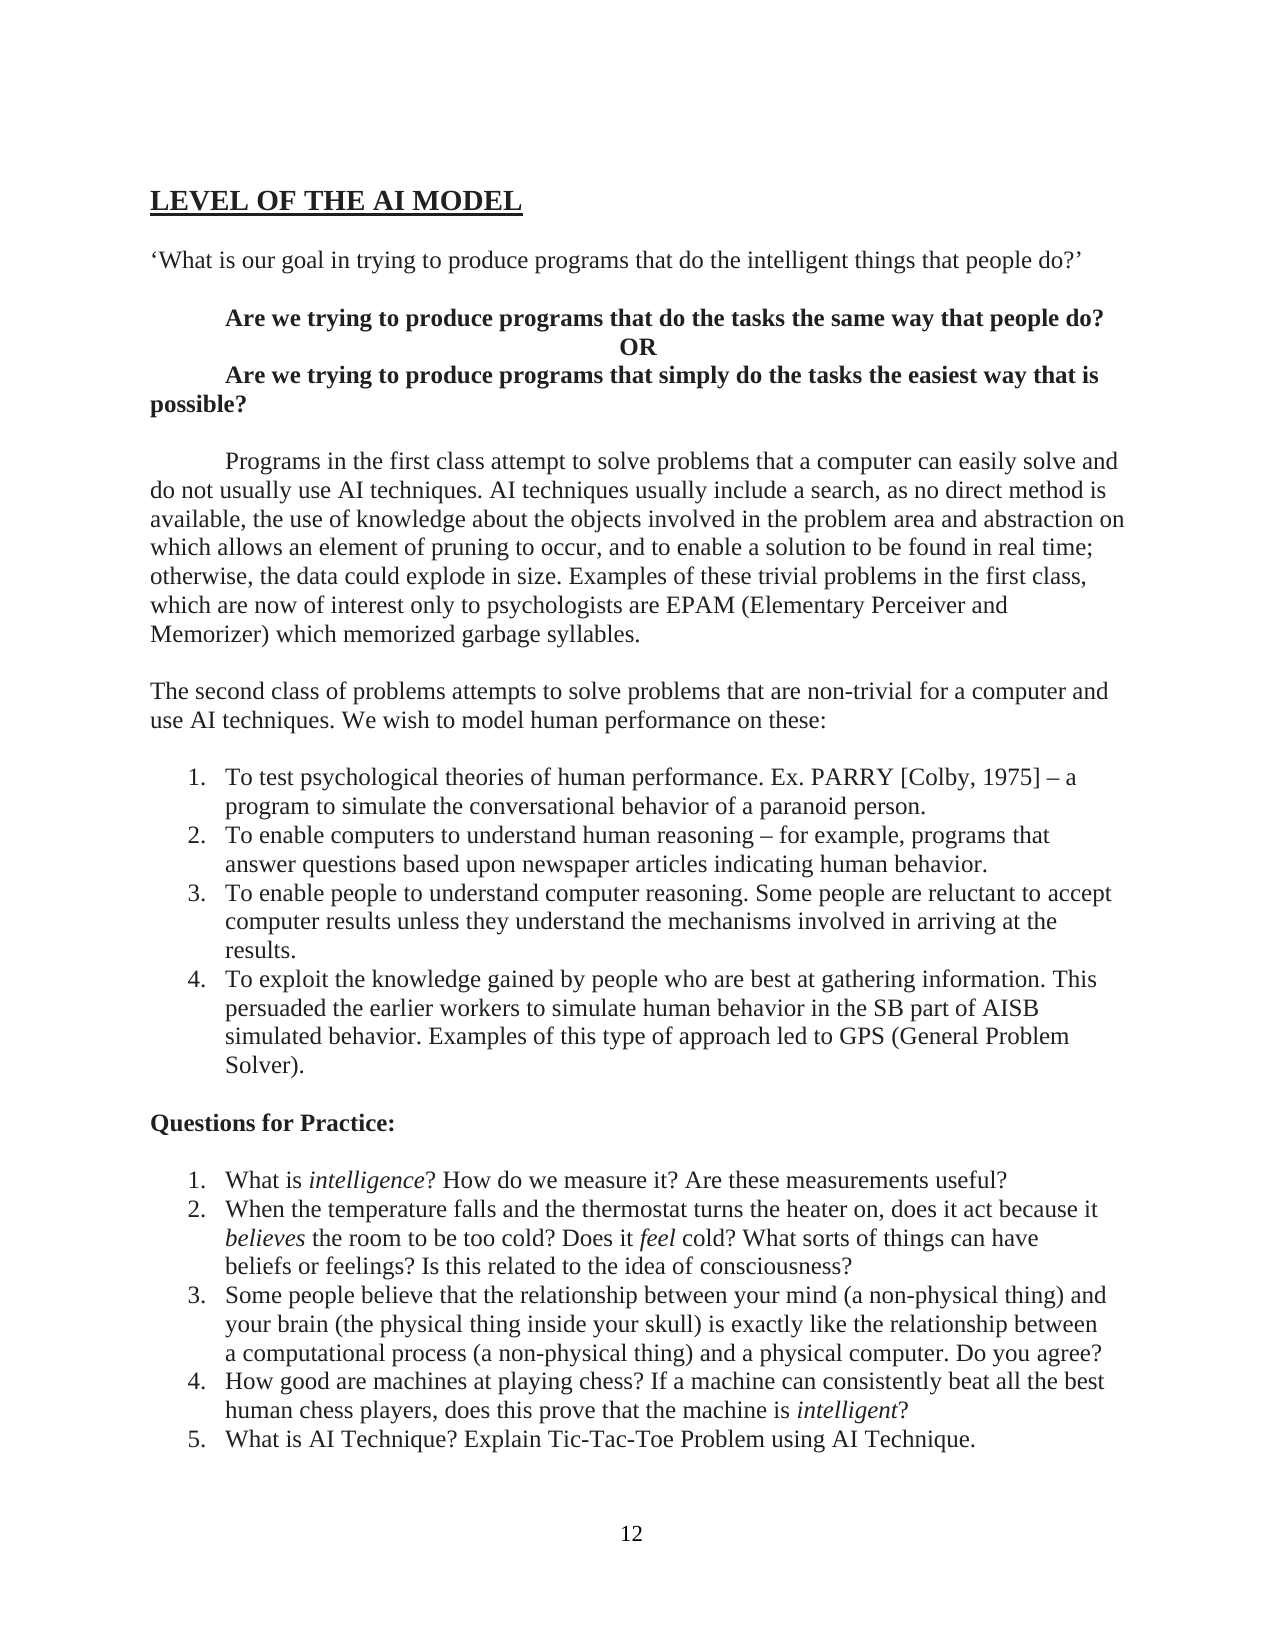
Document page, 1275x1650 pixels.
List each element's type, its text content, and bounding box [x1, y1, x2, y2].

text OR [157, 332, 1118, 360]
text LEVEL OF THE AI MODEL [150, 183, 1260, 217]
subtitle Questions for Practice: [150, 1108, 1260, 1137]
text Programs in the first class attempt to solve problems that a computer can easily solve and do not usually use AI techniques. AI techniques usually include a search, as no direct method is available, the use of knowledge about the objects involved in the problem area and abstraction on which allows an element of pruning to occur, and to enable a solution to be found in real time; otherwise, the data could explode in size. Examples of these trivial problems in the first class, which are now of interest only to psychologists are EPAM (Elementary Perceiver and Memorizer) which memorized garbage syllables. [150, 446, 1127, 647]
text Are we trying to produce programs that simply do the tasks the easiest way that is possible? [150, 360, 1101, 418]
text ‘What is our goal in trying to produce programs that do the intelligent things that people do?’ [150, 245, 1260, 274]
list To enable people to understand computer reasoning. Some people are reluctant to accept computer results unless they understand the mechanisms involved in arriving at the results. [187, 878, 1112, 964]
list Some people believe that the relationship between your mind (a non-physical thing) and your brain (the physical thing inside your skull) is exactly like the relationship between a computational process (a non-physical thing) and a physical computer. Do you agree? [187, 1280, 1115, 1366]
list When the temperature falls and the thermostat turns the heater on, does it act because it believes the room to be too cold? Does it feel cold? What sorts of things can have beliefs or feelings? Is this related to the idea of consciousness? [187, 1194, 1111, 1280]
list What is intelligence? How do we measure it? Are these measurements useful? [187, 1165, 1260, 1194]
list To test psychological theories of human performance. Ex. PARRY [Colby, 1975] – a program to simulate the conversational behavior of a paranoid person. [187, 762, 1078, 820]
list What is AI Technique? Explain Tic-Tac-Toe Problem using AI Technique. [187, 1424, 1260, 1453]
list To enable computers to understand human reasoning – for example, programs that answer questions based upon newspaper articles indicating human behavior. [187, 820, 1050, 877]
subtitle Are we trying to produce programs that do the tasks the same way that people do? [225, 303, 1260, 332]
list How good are machines at playing chess? If a machine can consistently beat all the best human chess players, does this prove that the machine is intelligent? [187, 1366, 1104, 1424]
text The second class of problems attempts to solve problems that are non-trivial for a computer and use AI techniques. We wish to model human performance on these: [150, 676, 1118, 734]
list To exploit the knowledge gained by people who are best at gathering information. This persuaded the earlier workers to simulate human behavior in the SB part of AISB simulated behavior. Examples of this type of approach led to GPS (General Problem Solver). [187, 964, 1097, 1079]
